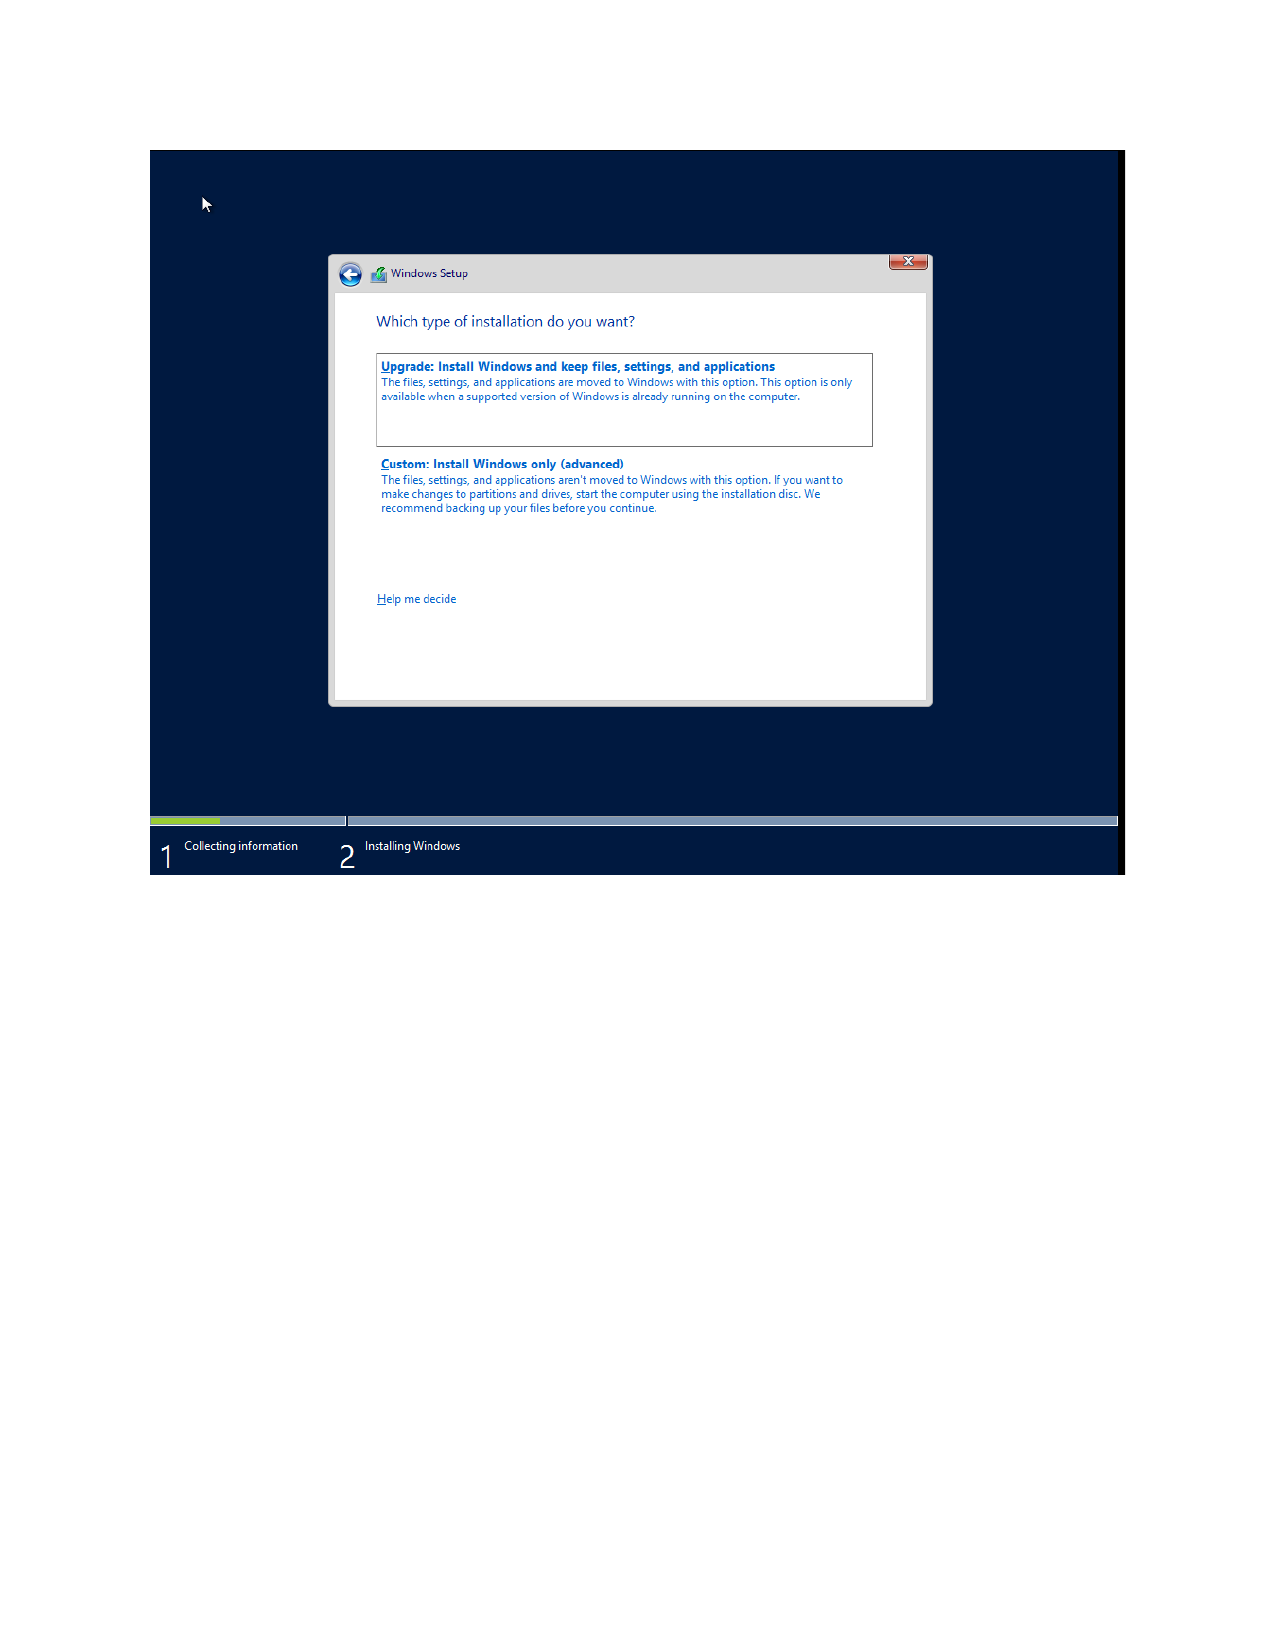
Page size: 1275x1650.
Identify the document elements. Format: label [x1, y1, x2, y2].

picture [150, 150, 1125, 875]
